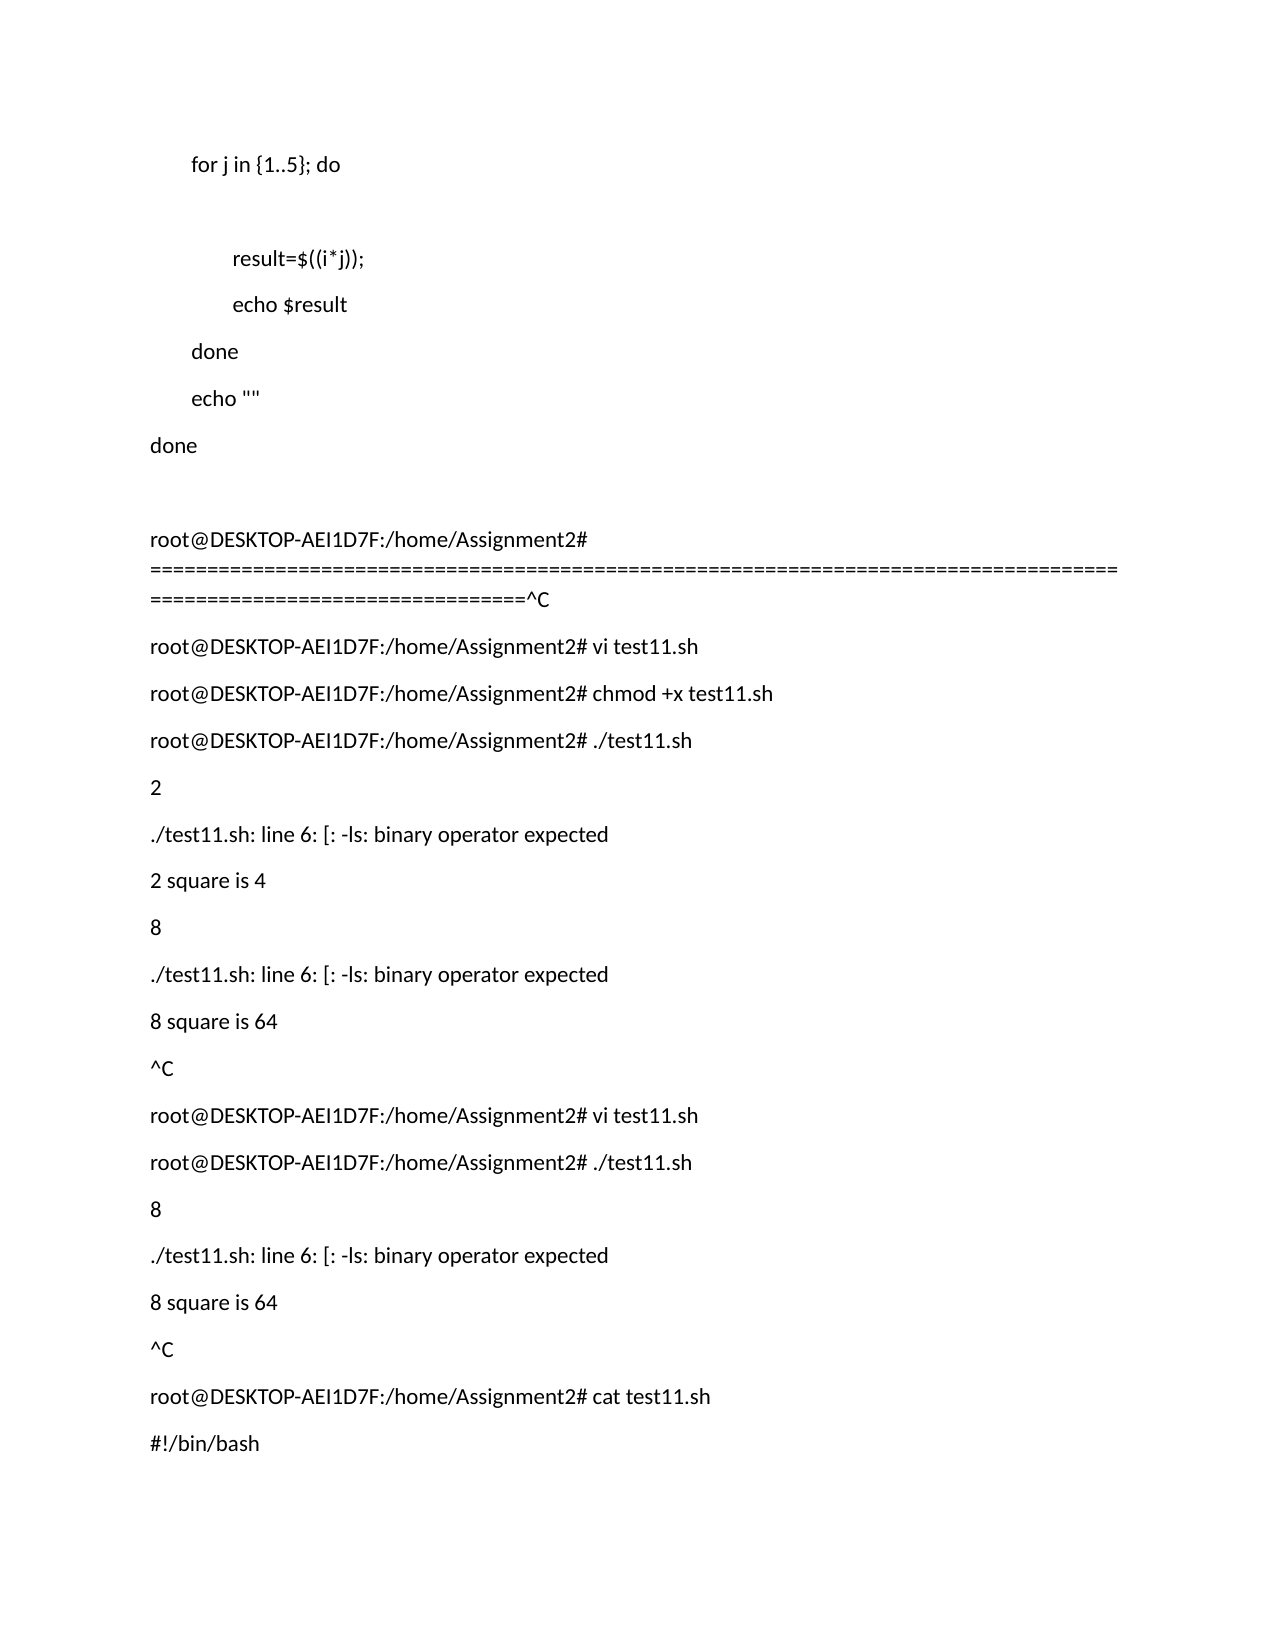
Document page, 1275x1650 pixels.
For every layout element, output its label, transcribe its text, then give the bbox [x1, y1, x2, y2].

text ./test11.sh: line 6: [: -ls: binary operator expected [150, 1242, 1125, 1270]
text 8 square is 64 [150, 1007, 1125, 1035]
text root@DESKTOP-AEI1D7F:/home/Assignment2# vi test11.sh [150, 1101, 1125, 1129]
text ^C [150, 1054, 1125, 1082]
text done [150, 337, 1125, 366]
text ./test11.sh: line 6: [: -ls: binary operator expected [150, 820, 1125, 848]
text 2 square is 4 [150, 867, 1125, 895]
text ./test11.sh: line 6: [: -ls: binary operator expected [150, 960, 1125, 988]
text root@DESKTOP-AEI1D7F:/home/Assignment2# vi test11.sh [150, 632, 1125, 660]
text root@DESKTOP-AEI1D7F:/home/Assignment2# cat test11.sh [150, 1382, 1125, 1410]
text ^C [150, 1335, 1125, 1363]
text root@DESKTOP-AEI1D7F:/home/Assignment2# ======================================================================================================================^C [150, 525, 1125, 613]
text 8 [150, 913, 1125, 942]
text root@DESKTOP-AEI1D7F:/home/Assignment2# chmod +x test11.sh [150, 679, 1125, 707]
text result=$((i*j)); [150, 244, 1125, 272]
text for j in {1..5}; do [150, 150, 1125, 178]
text done [150, 431, 1125, 459]
text 8 [150, 1195, 1125, 1223]
text root@DESKTOP-AEI1D7F:/home/Assignment2# ./test11.sh [150, 1148, 1125, 1176]
text echo $result [150, 291, 1125, 319]
text #!/bin/bash [150, 1429, 1125, 1457]
text 8 square is 64 [150, 1288, 1125, 1317]
text 2 [150, 773, 1125, 801]
text echo "" [150, 384, 1125, 412]
text root@DESKTOP-AEI1D7F:/home/Assignment2# ./test11.sh [150, 726, 1125, 754]
